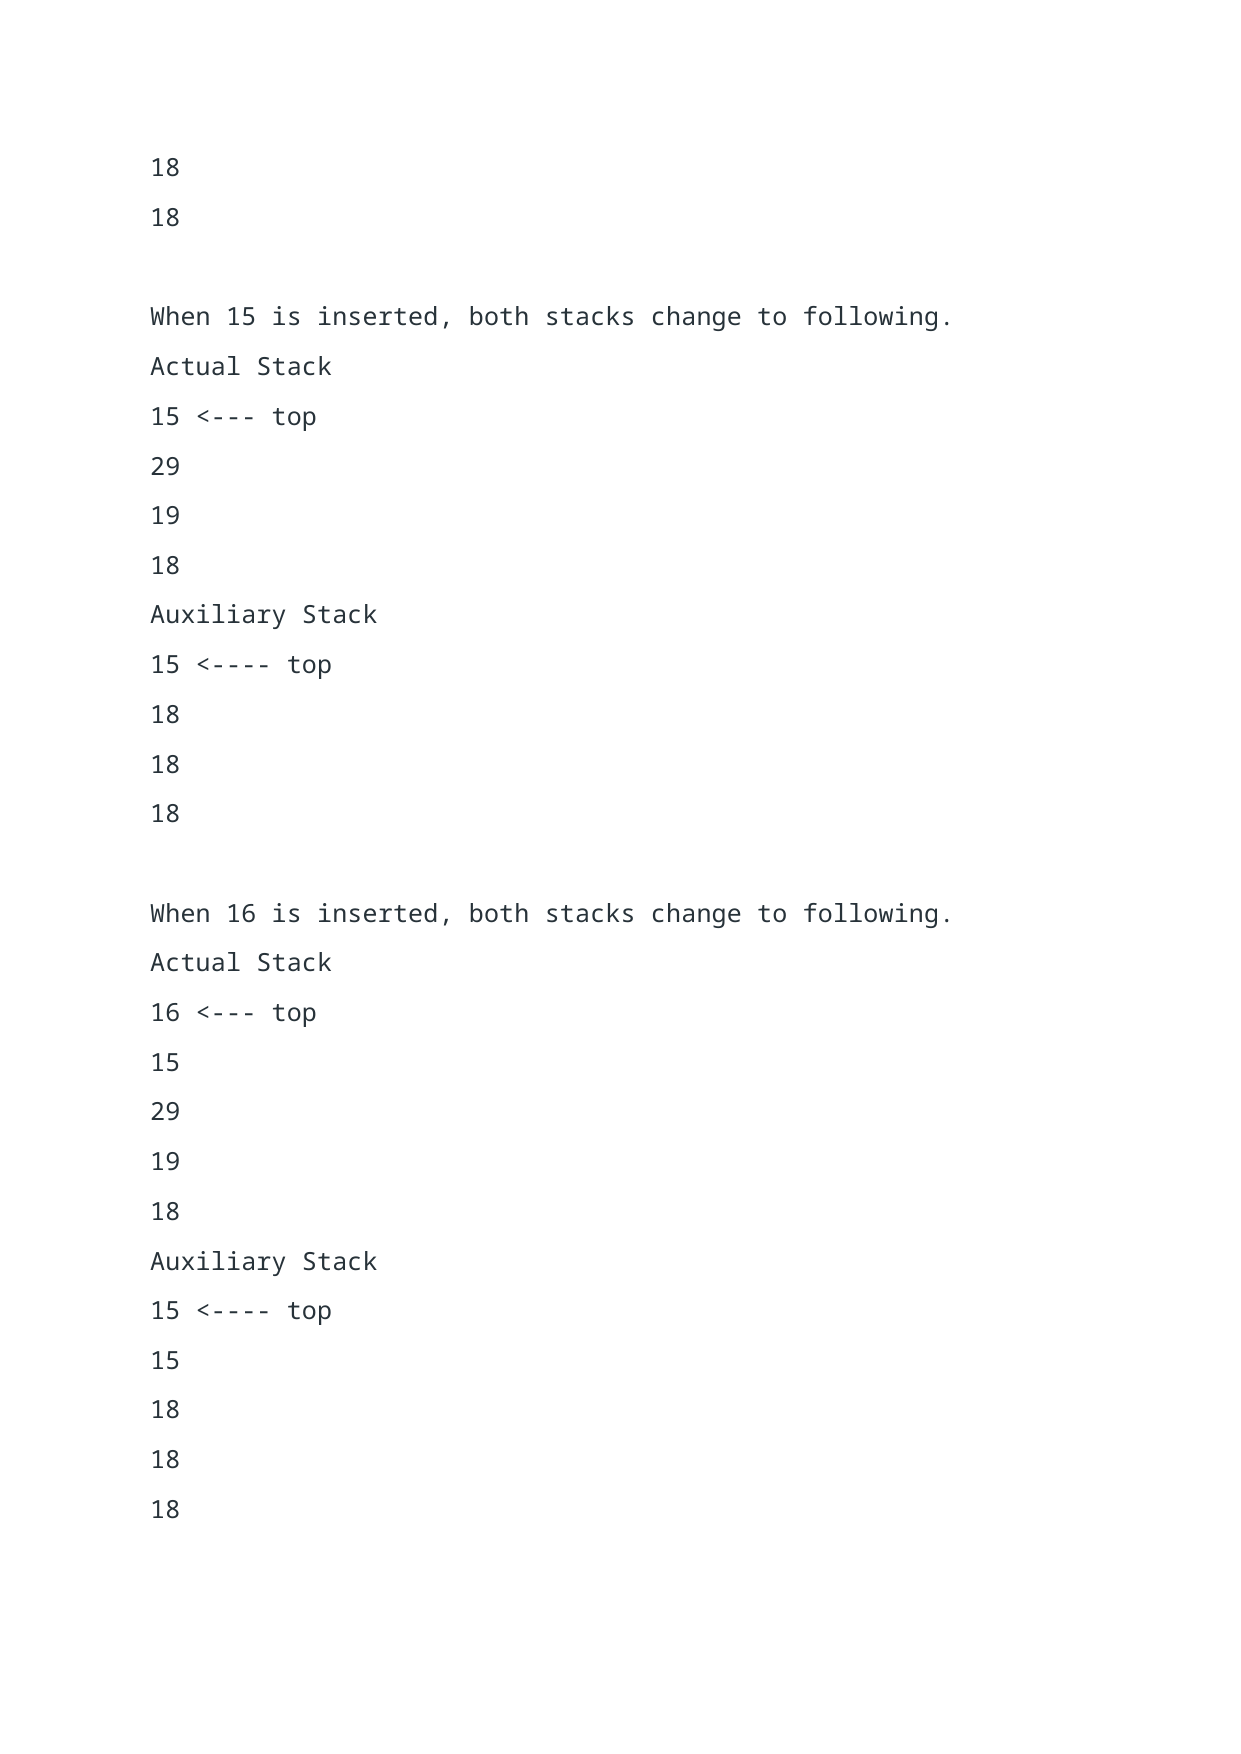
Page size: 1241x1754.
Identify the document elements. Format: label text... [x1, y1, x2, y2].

text 29 [150, 1094, 1090, 1128]
text 15 <---- top [150, 1293, 1090, 1327]
text 18 [150, 697, 1090, 731]
text 18 [150, 1392, 1090, 1426]
text When 15 is inserted, both stacks change to following. [150, 299, 1090, 333]
text 19 [150, 1144, 1090, 1178]
text 18 [150, 200, 1090, 234]
text 18 [150, 150, 1090, 184]
text 29 [150, 448, 1090, 482]
text 15 <---- top [150, 647, 1090, 681]
text 18 [150, 1442, 1090, 1476]
text Actual Stack [150, 945, 1090, 979]
text 16 <--- top [150, 995, 1090, 1029]
text 18 [150, 746, 1090, 780]
text 19 [150, 498, 1090, 532]
text 18 [150, 1193, 1090, 1227]
text 15 [150, 1342, 1090, 1377]
text 18 [150, 547, 1090, 582]
text 18 [150, 796, 1090, 830]
text Auxiliary Stack [150, 1243, 1090, 1277]
text 18 [150, 1492, 1090, 1526]
text Actual Stack [150, 349, 1090, 383]
text When 16 is inserted, both stacks change to following. [150, 895, 1090, 929]
text 15 [150, 1044, 1090, 1078]
text Auxiliary Stack [150, 597, 1090, 631]
text 15 <--- top [150, 398, 1090, 432]
